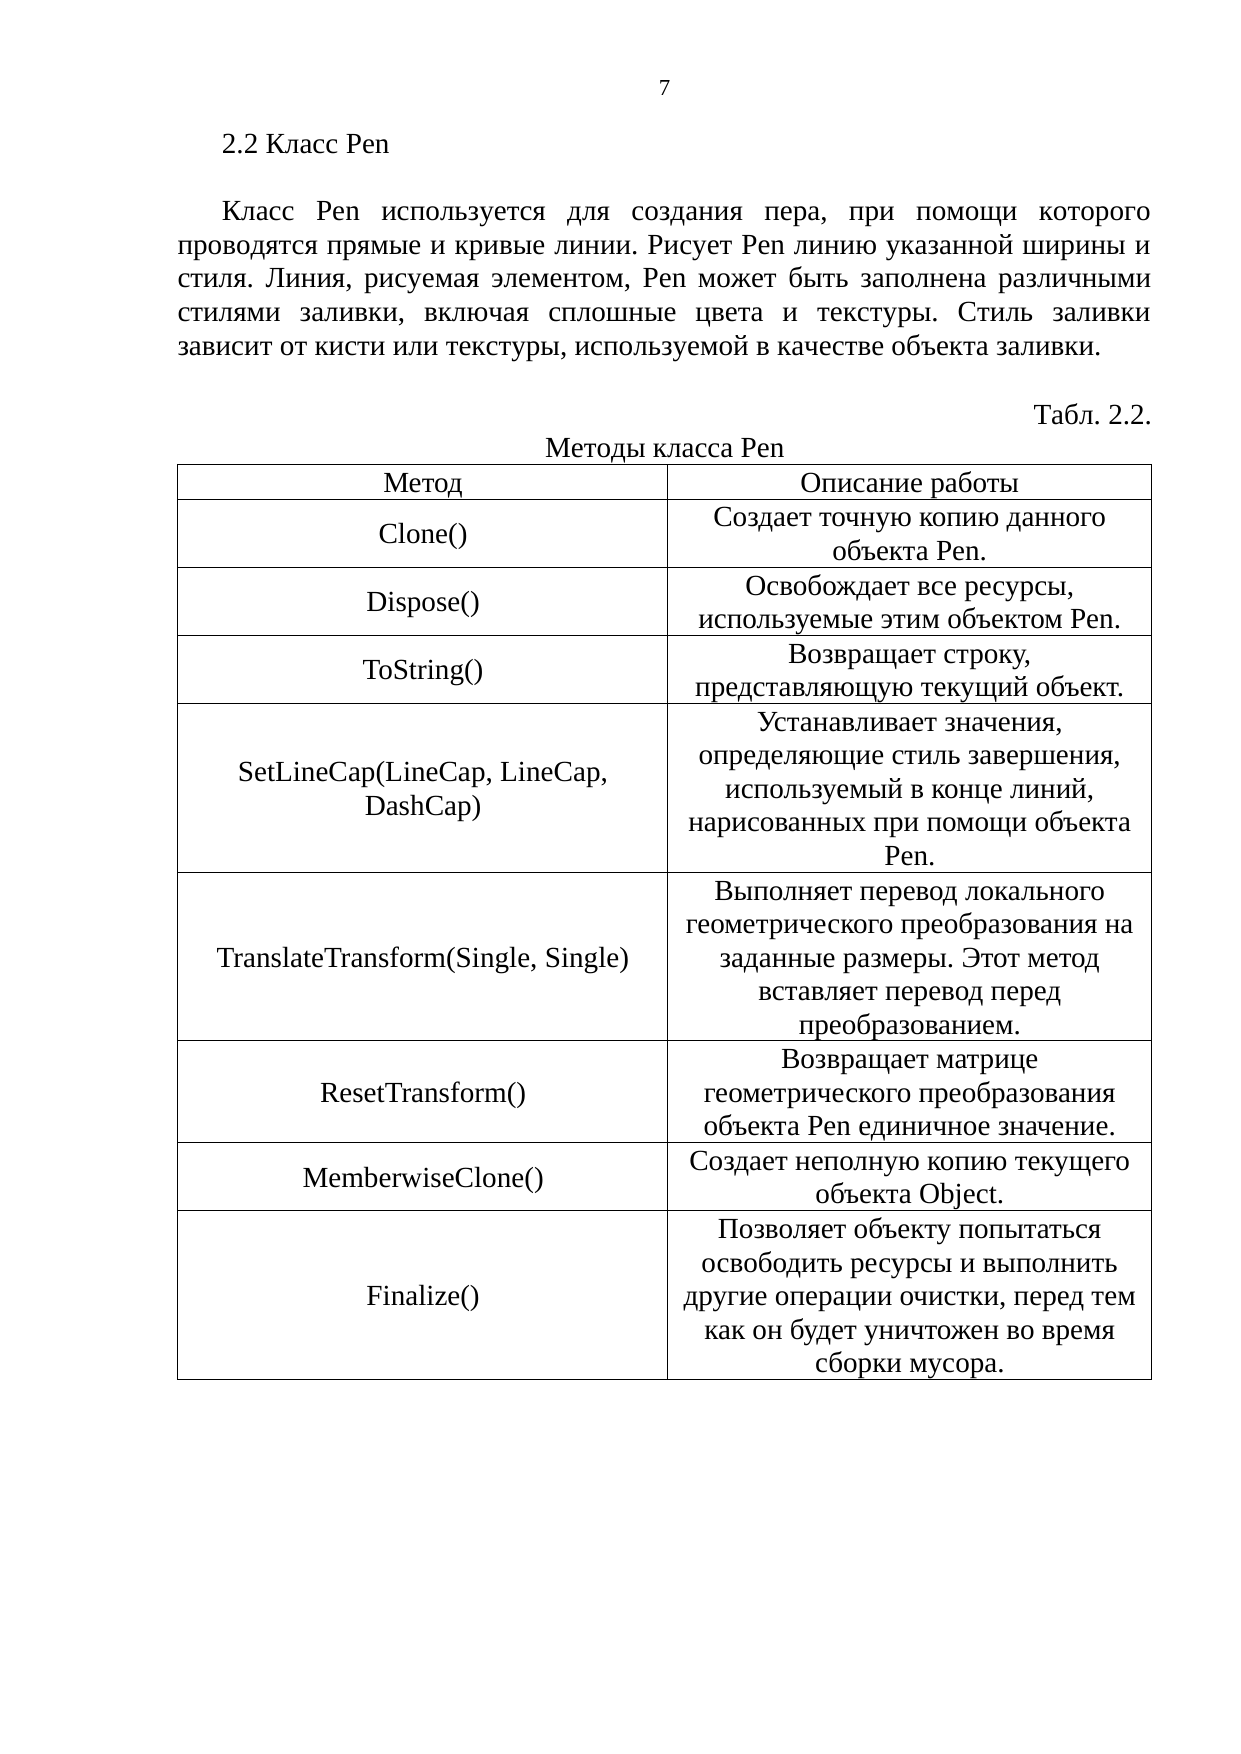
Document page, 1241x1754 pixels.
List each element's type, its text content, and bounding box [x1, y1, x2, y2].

table_cell Clone() [178, 500, 667, 567]
table_header Описание работы [668, 465, 1151, 498]
table_cell Возвращает матрице геометрического преобразования объекта Pen единичное значение. [668, 1041, 1151, 1142]
table_cell ToString() [178, 636, 667, 703]
text Табл. 2.2. [177, 397, 1152, 430]
table_cell Создает неполную копию текущего объекта Object. [668, 1143, 1151, 1210]
table_cell Finalize() [178, 1211, 667, 1379]
table_cell TranslateTransform(Single, Single) [178, 873, 667, 1040]
table_cell ResetTransform() [178, 1041, 667, 1142]
table_cell Освобождает все ресурсы, используемые этим объектом Pen. [668, 568, 1151, 635]
table_cell MemberwiseClone() [178, 1143, 667, 1210]
table_cell Возвращает строку, представляющую текущий объект. [668, 636, 1151, 703]
table_cell Dispose() [178, 568, 667, 635]
text Класс Pen используется для создания пера, при помощи которого проводятся прямые и кривые линии. Рисует Pen линию указанной ширины и стиля. Линия, рисуемая элементом, Pen может быть заполнена различными стилями заливки, включая сплошные цвета и текстуры. Стиль заливки зависит от кисти или текстуры, используемой в качестве объекта заливки. [177, 193, 1152, 361]
table_cell SetLineCap(LineCap, LineCap, DashCap) [178, 704, 667, 872]
table_cell Позволяет объекту попытаться освободить ресурсы и выполнить другие операции очистки, перед тем как он будет уничтожен во время сборки мусора. [668, 1211, 1151, 1379]
table_cell Устанавливает значения, определяющие стиль завершения, используемый в конце линий, нарисованных при помощи объекта Pen. [668, 704, 1151, 872]
text Методы класса Pen [177, 430, 1152, 464]
table_header Метод [178, 465, 667, 498]
table_cell Выполняет перевод локального геометрического преобразования на заданные размеры. Этот метод вставляет перевод перед преобразованием. [668, 873, 1151, 1040]
text 2.2 Класс Pen [177, 126, 1152, 160]
table_cell Создает точную копию данного объекта Pen. [668, 500, 1151, 567]
